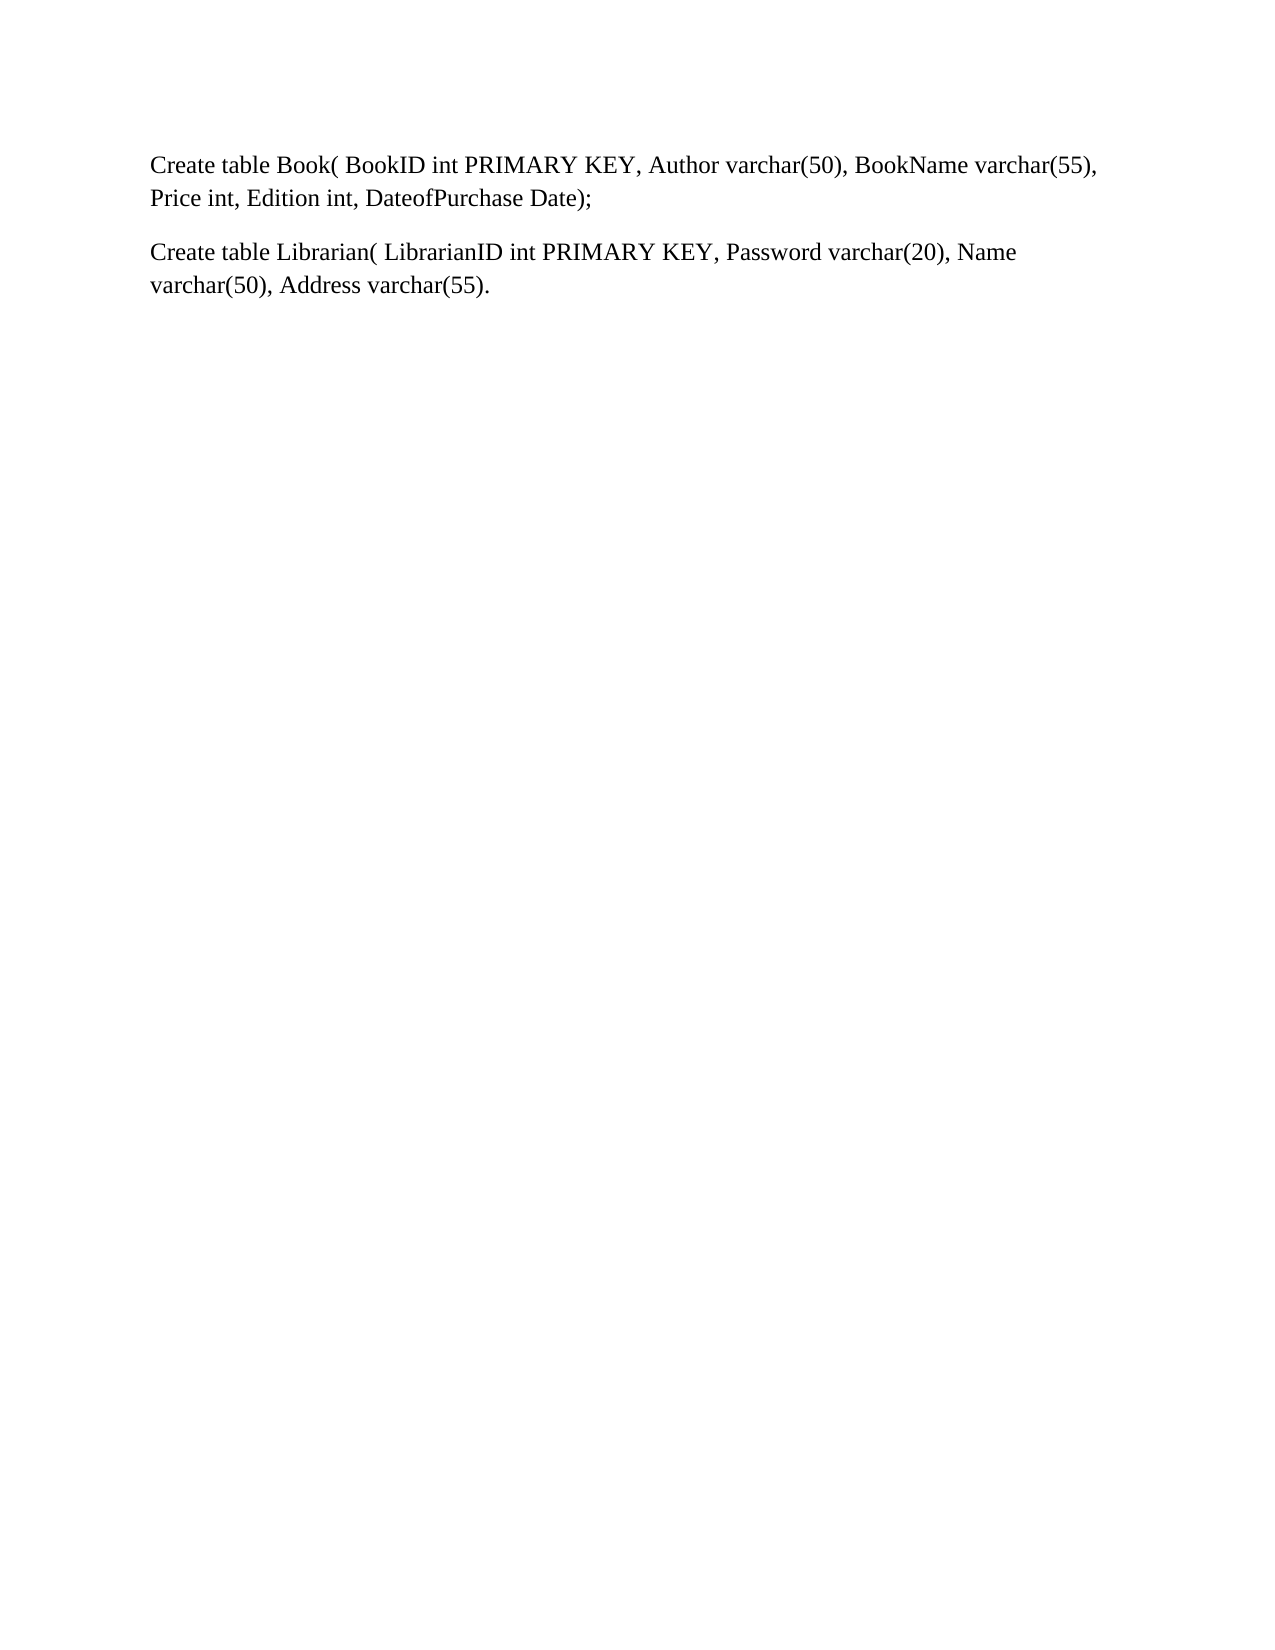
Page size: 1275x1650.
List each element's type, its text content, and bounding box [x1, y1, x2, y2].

text Create table Librarian( LibrarianID int PRIMARY KEY, Password varchar(20), Name varchar(50), Address varchar(55). [150, 237, 1125, 299]
text Create table Book( BookID int PRIMARY KEY, Author varchar(50), BookName varchar(55), Price int, Edition int, DateofPurchase Date); [150, 150, 1125, 212]
